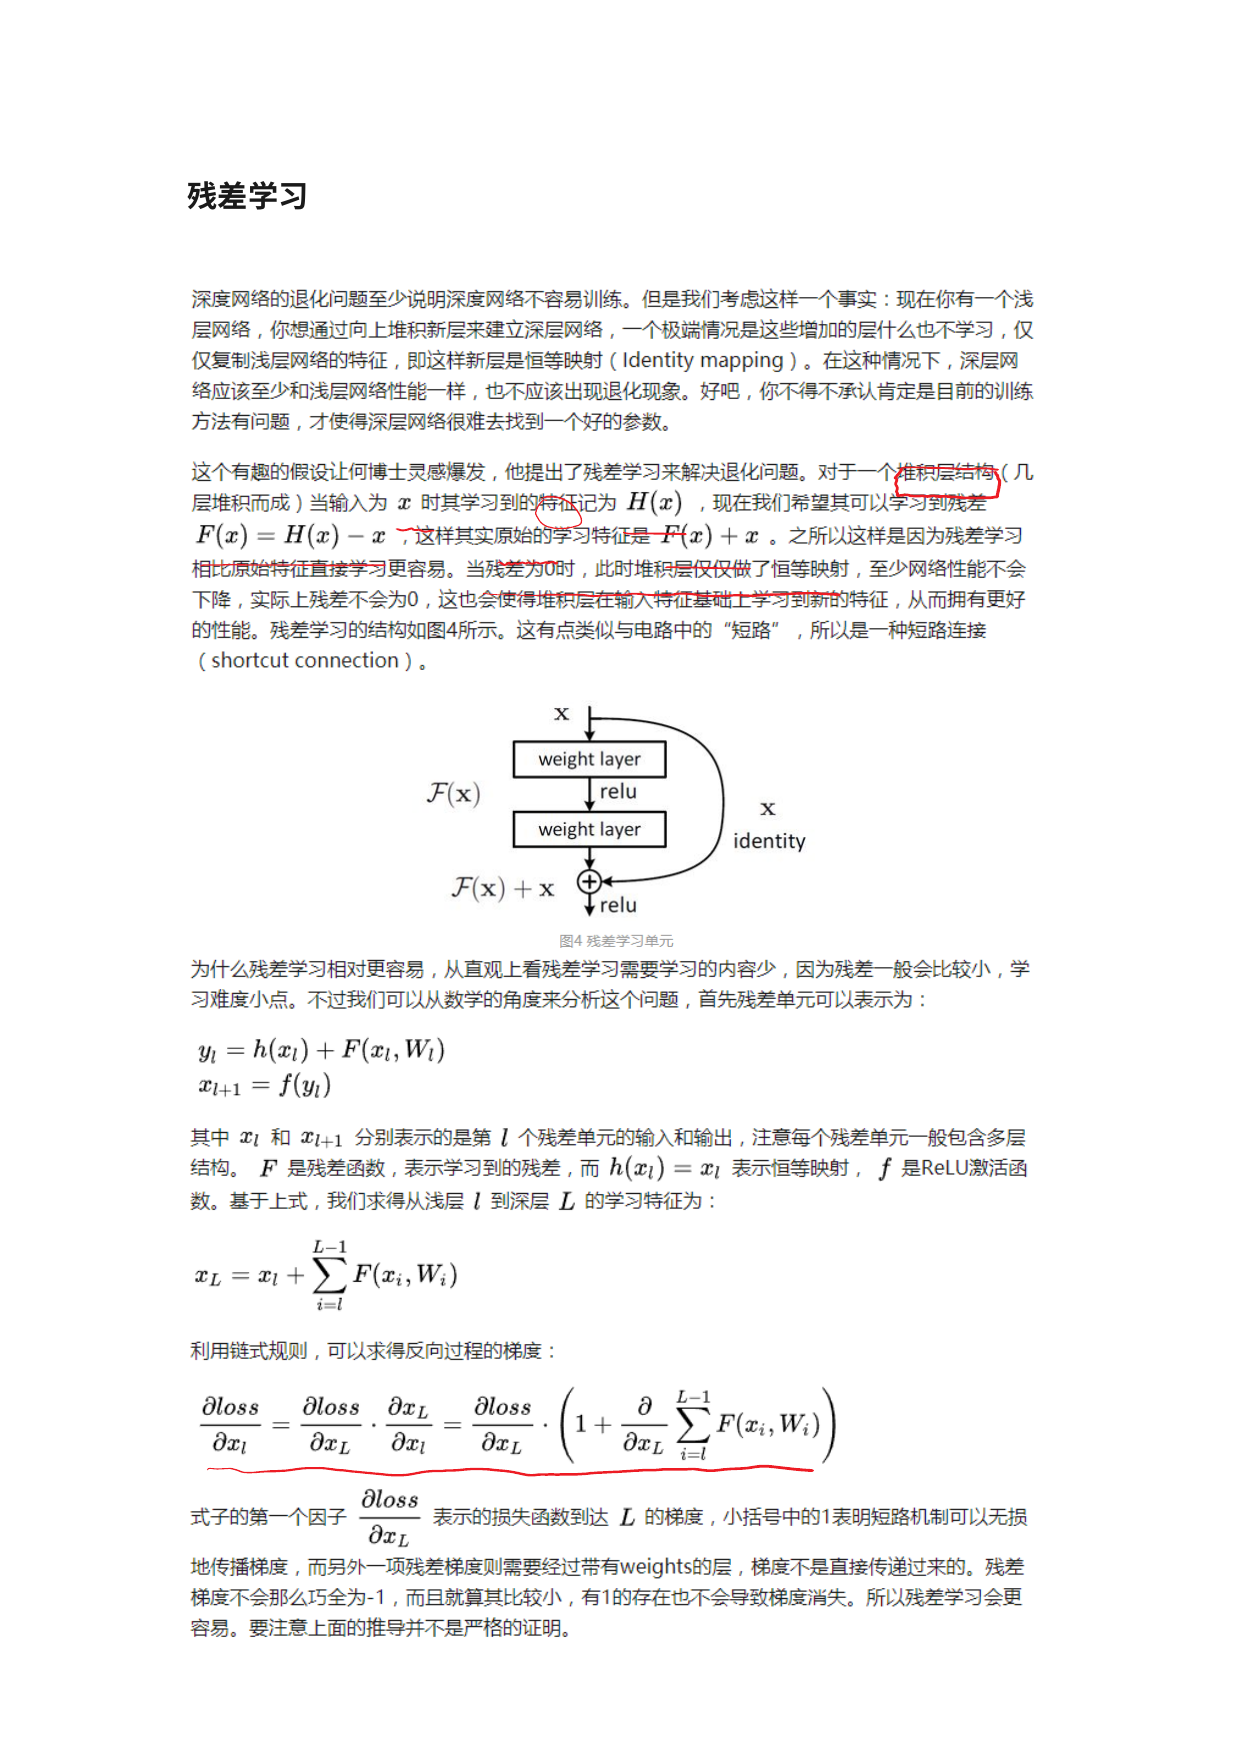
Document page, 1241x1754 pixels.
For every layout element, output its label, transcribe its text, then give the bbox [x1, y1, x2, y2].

picture [187, 286, 1053, 681]
subtitle 残差学习 [187, 162, 1053, 227]
picture [187, 697, 1053, 1648]
